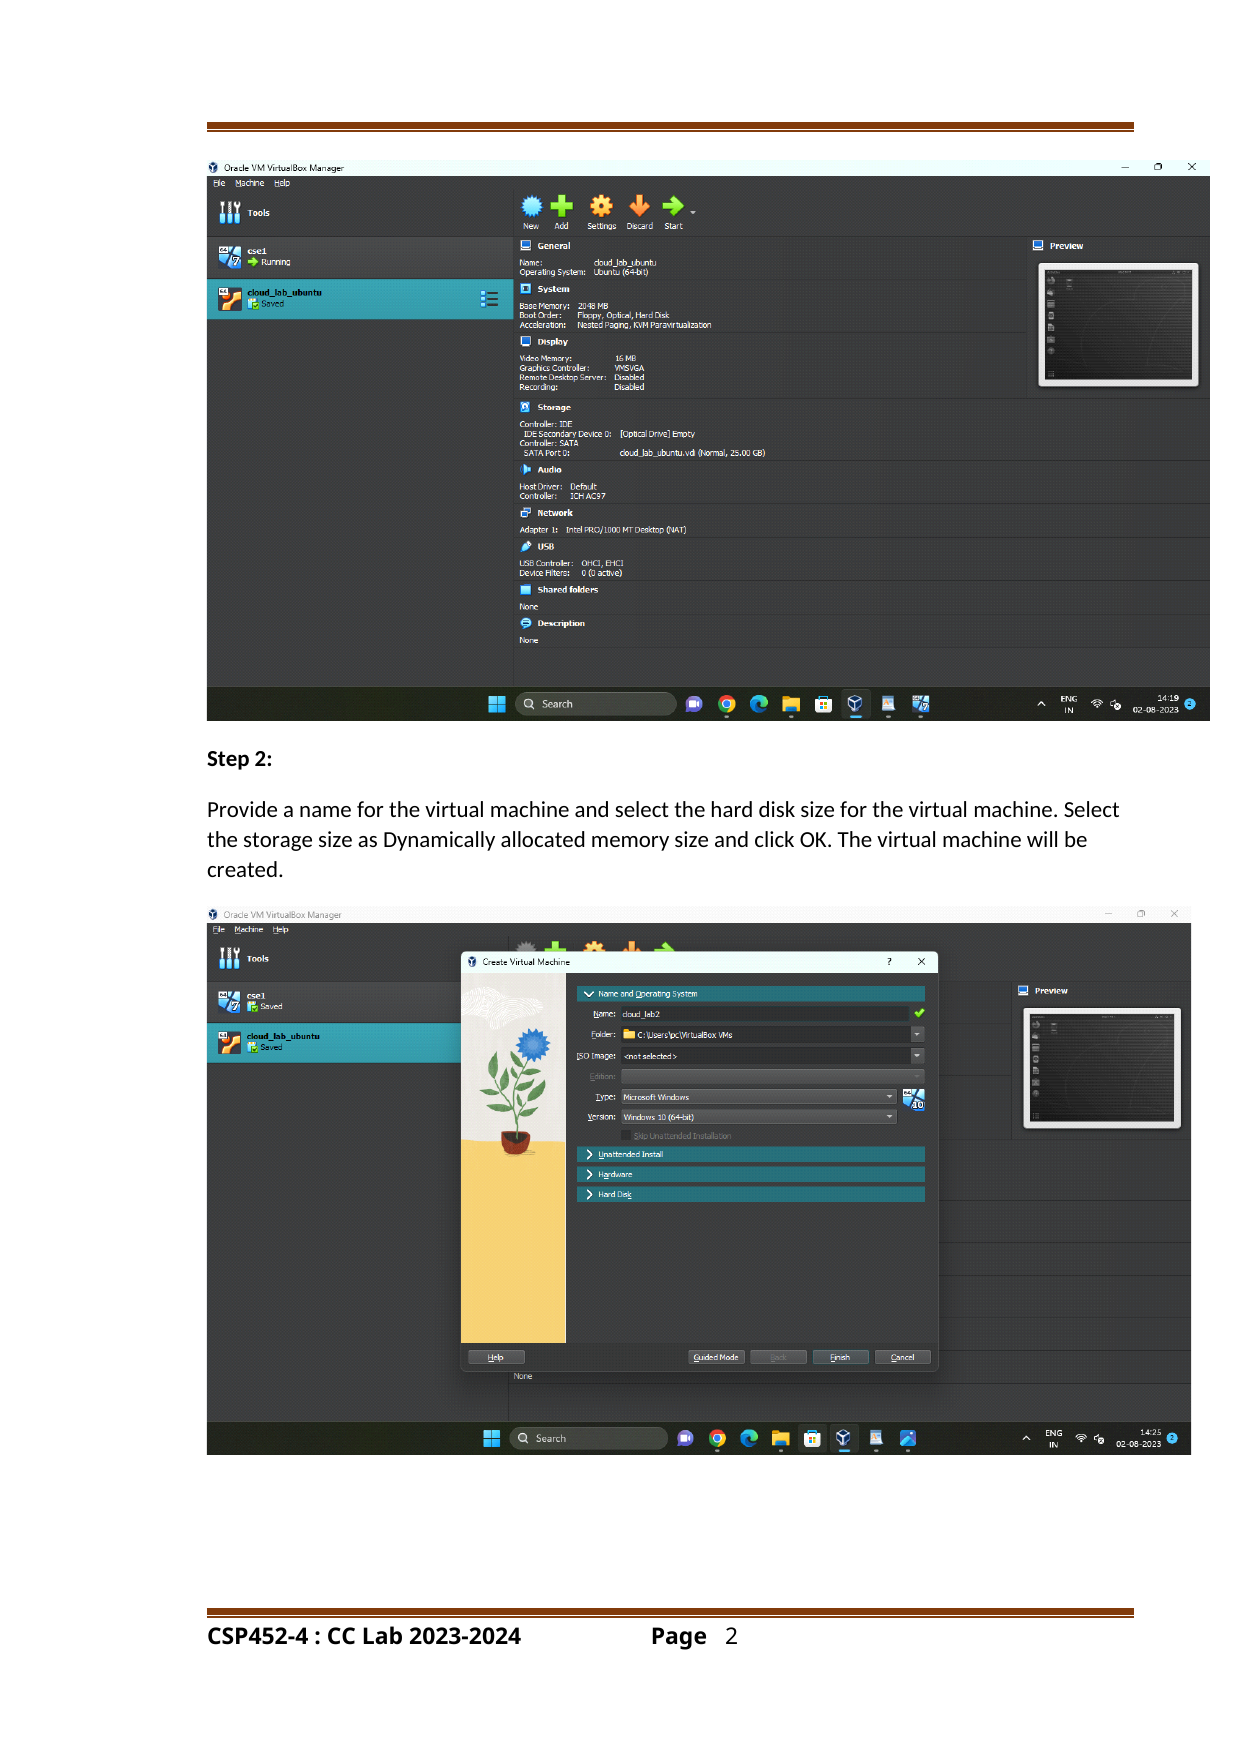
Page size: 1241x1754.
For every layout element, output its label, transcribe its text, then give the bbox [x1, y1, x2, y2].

text Provide a name for the virtual machine and select the hard disk size for the virtual machine. Select the storage size as Dynamically allocated memory size and click OK. The virtual machine will be created. [207, 795, 1134, 883]
text Step 2: [207, 744, 1134, 772]
